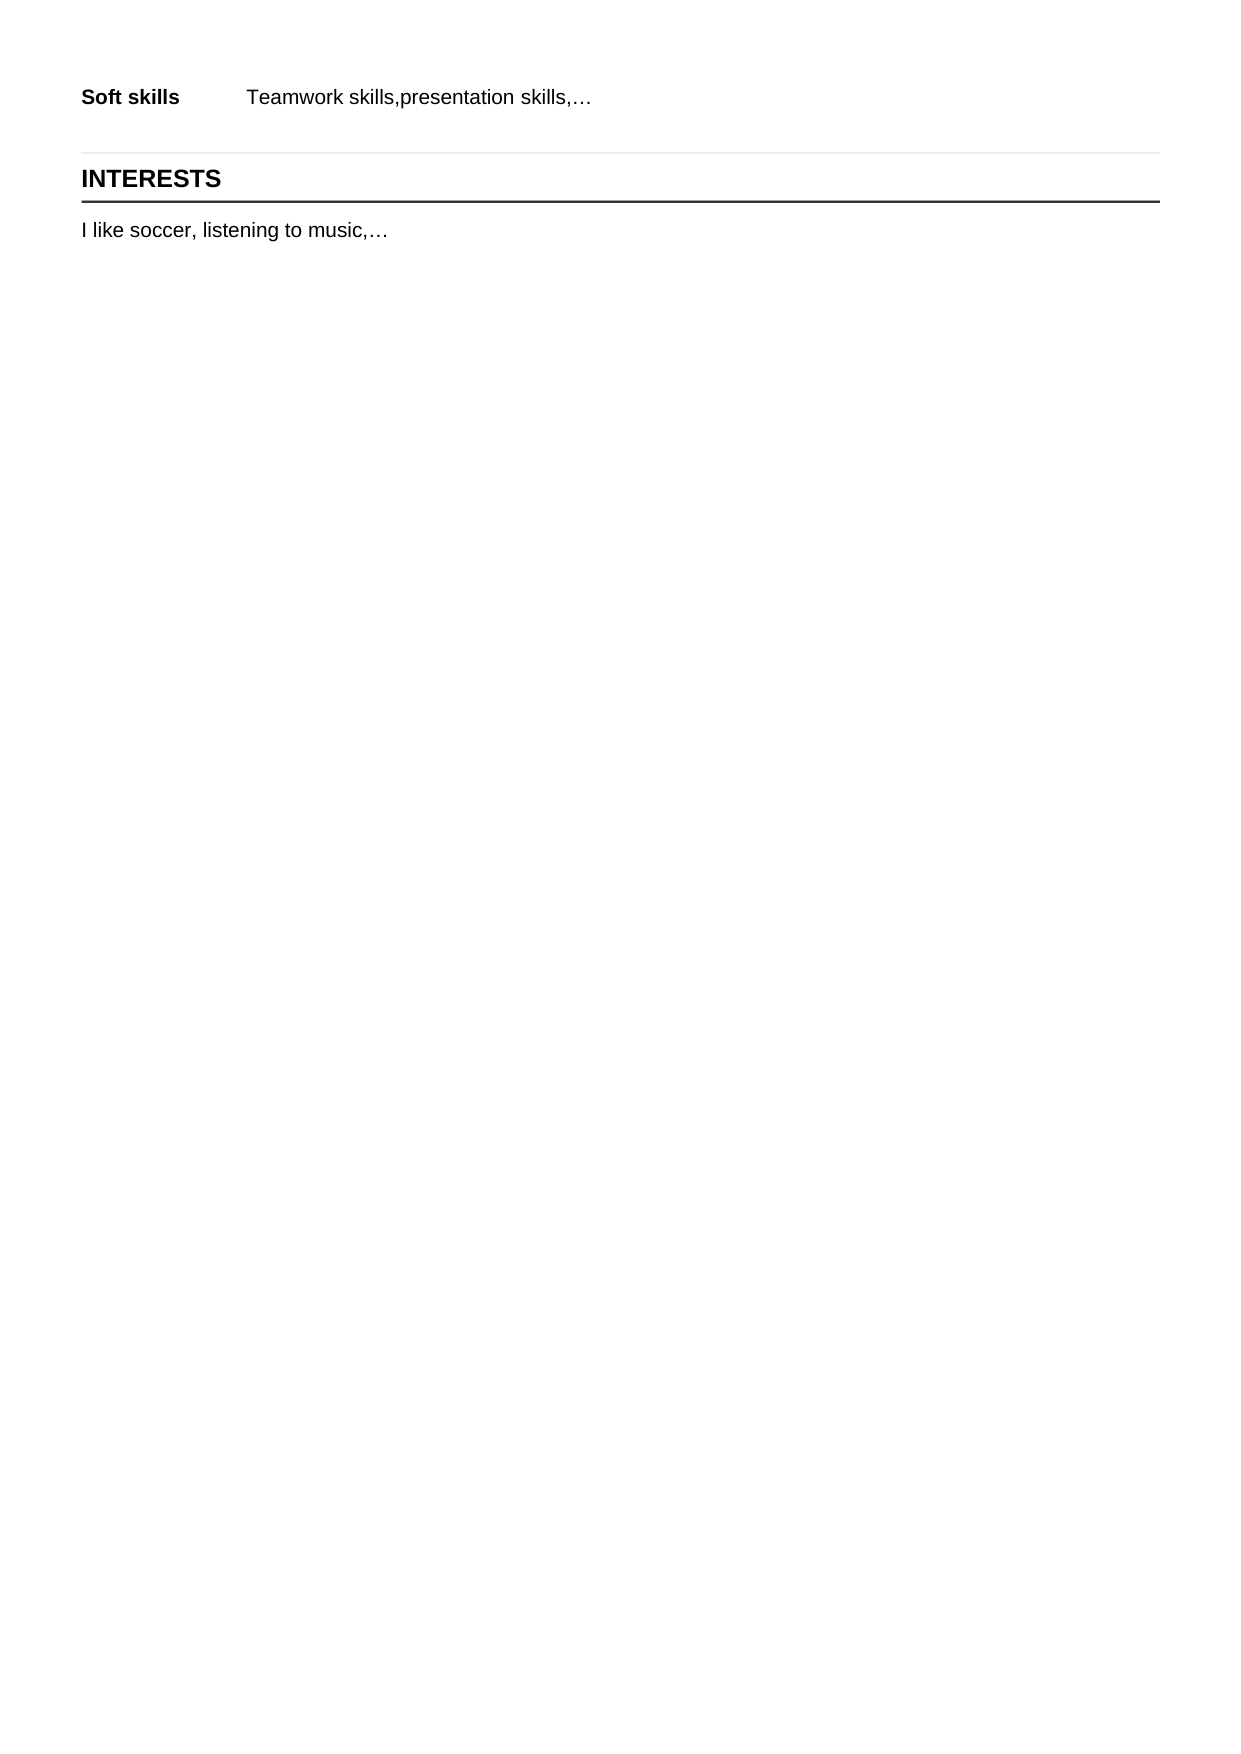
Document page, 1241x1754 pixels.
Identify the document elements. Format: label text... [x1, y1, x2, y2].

text I like soccer, listening to music,… [81, 218, 1171, 242]
text Soft skills Teamwork skills,presentation skills,… [81, 85, 1171, 109]
subtitle INTERESTS [81, 163, 1171, 192]
